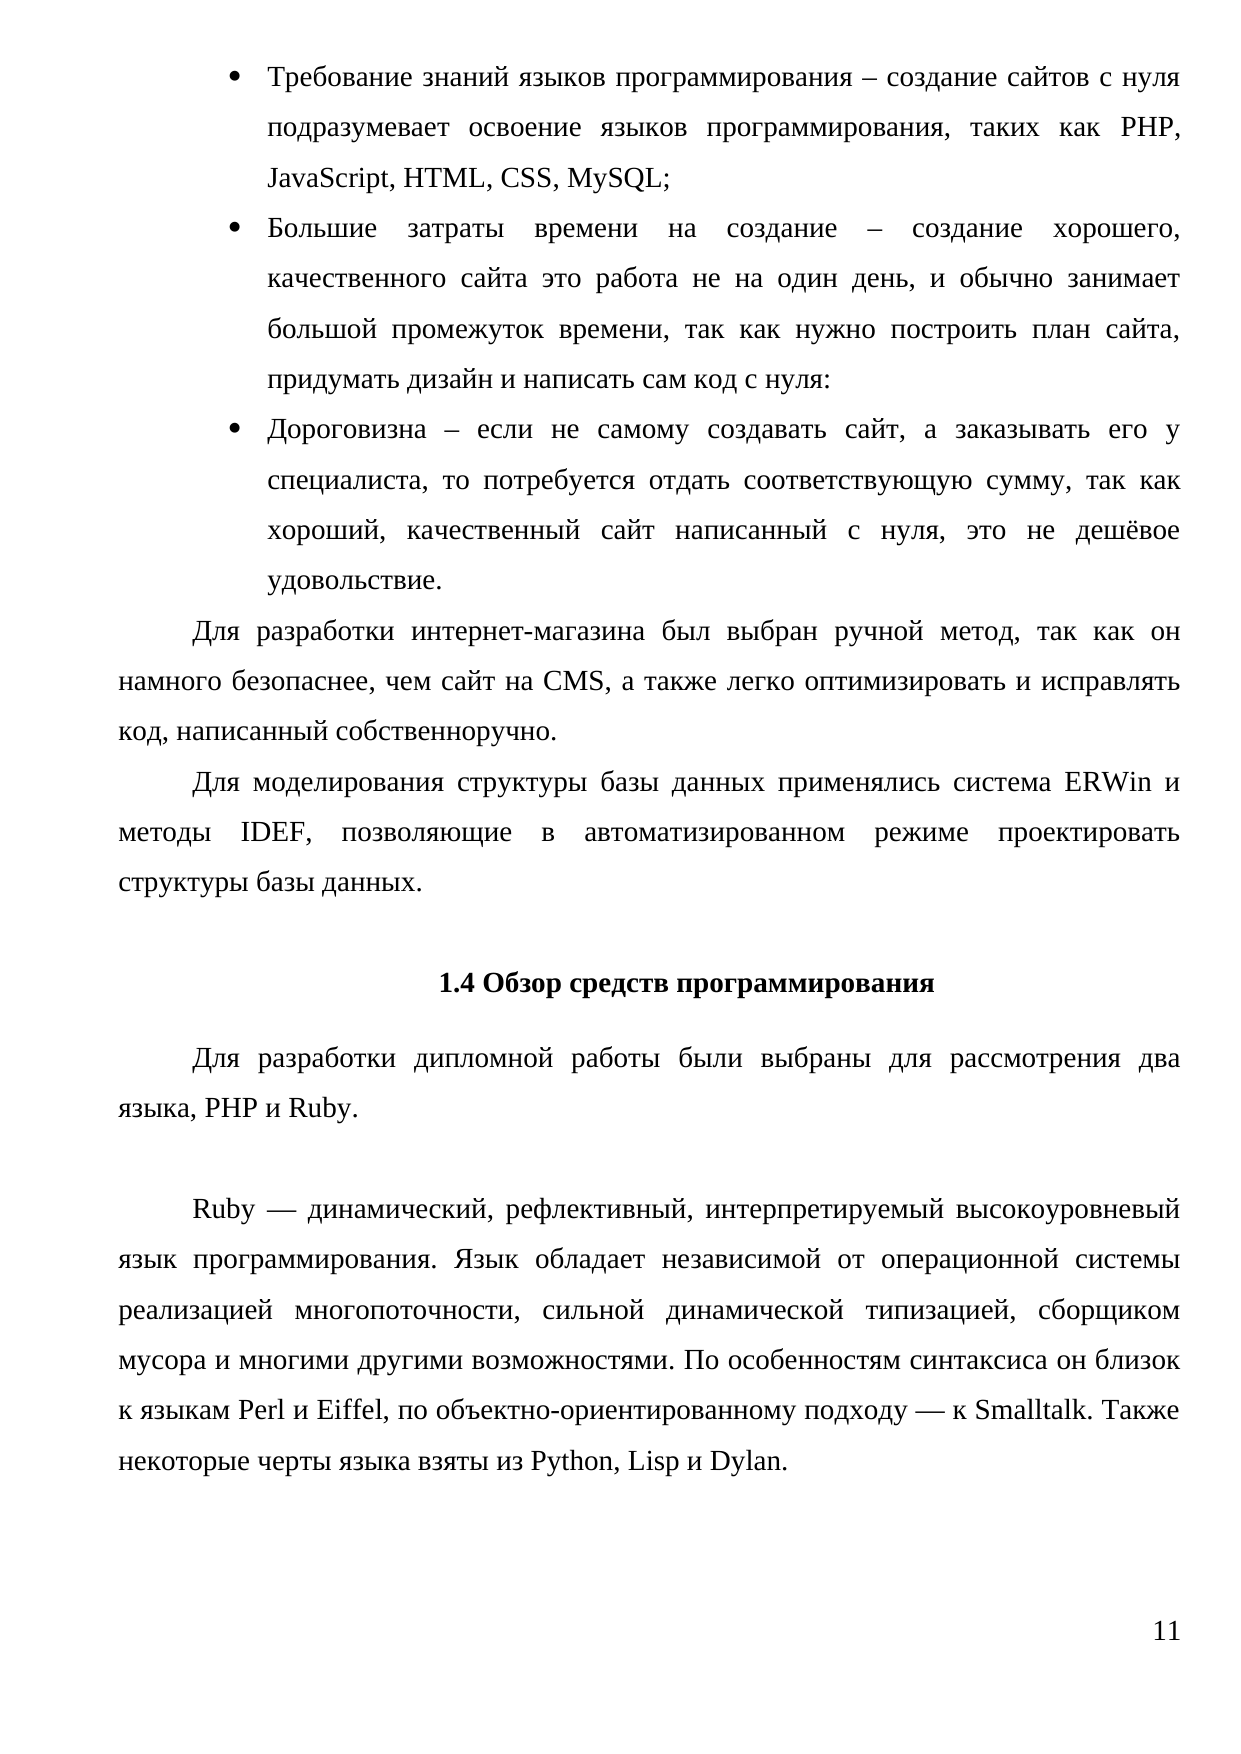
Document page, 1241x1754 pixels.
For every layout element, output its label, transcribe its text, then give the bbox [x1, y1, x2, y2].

subtitle 1.4 Обзор средств программирования [118, 965, 1181, 998]
list Большие затраты времени на создание – создание хорошего, качественного сайта это работа не на один день, и обычно занимает большой промежуток времени, так как нужно построить план сайта, придумать дизайн и написать сам код с нуля: [229, 210, 1181, 395]
list Требование знаний языков программирования – создание сайтов с нуля подразумевает освоение языков программирования, таких как PHP, JavaScript, HTML, CSS, MySQL; [229, 59, 1181, 193]
text Для моделирования структуры базы данных применялись система ERWin и методы IDEF, позволяющие в автоматизированном режиме проектировать структуры базы данных. [118, 764, 1181, 898]
text Для разработки интернет-магазина был выбран ручной метод, так как он намного безопаснее, чем сайт на CMS, а также легко оптимизировать и исправлять код, написанный собственноручно. [118, 613, 1181, 747]
text Ruby — динамический, рефлективный, интерпретируемый высокоуровневый язык программирования. Язык обладает независимой от операционной системы реализацией многопоточности, сильной динамической типизацией, сборщиком мусора и многими другими возможностями. По особенностям синтаксиса он близок к языкам Perl и Eiffel, по объектно-ориентированному подходу — к Smalltalk. Также некоторые черты языка взяты из Python, Lisp и Dylan. [118, 1191, 1181, 1476]
text Для разработки дипломной работы были выбраны для рассмотрения два языка, PHP и Ruby. [118, 1040, 1181, 1124]
list Дороговизна – если не самому создавать сайт, а заказывать его у специалиста, то потребуется отдать соответствующую сумму, так как хороший, качественный сайт написанный с нуля, это не дешёвое удовольствие. [229, 411, 1181, 596]
